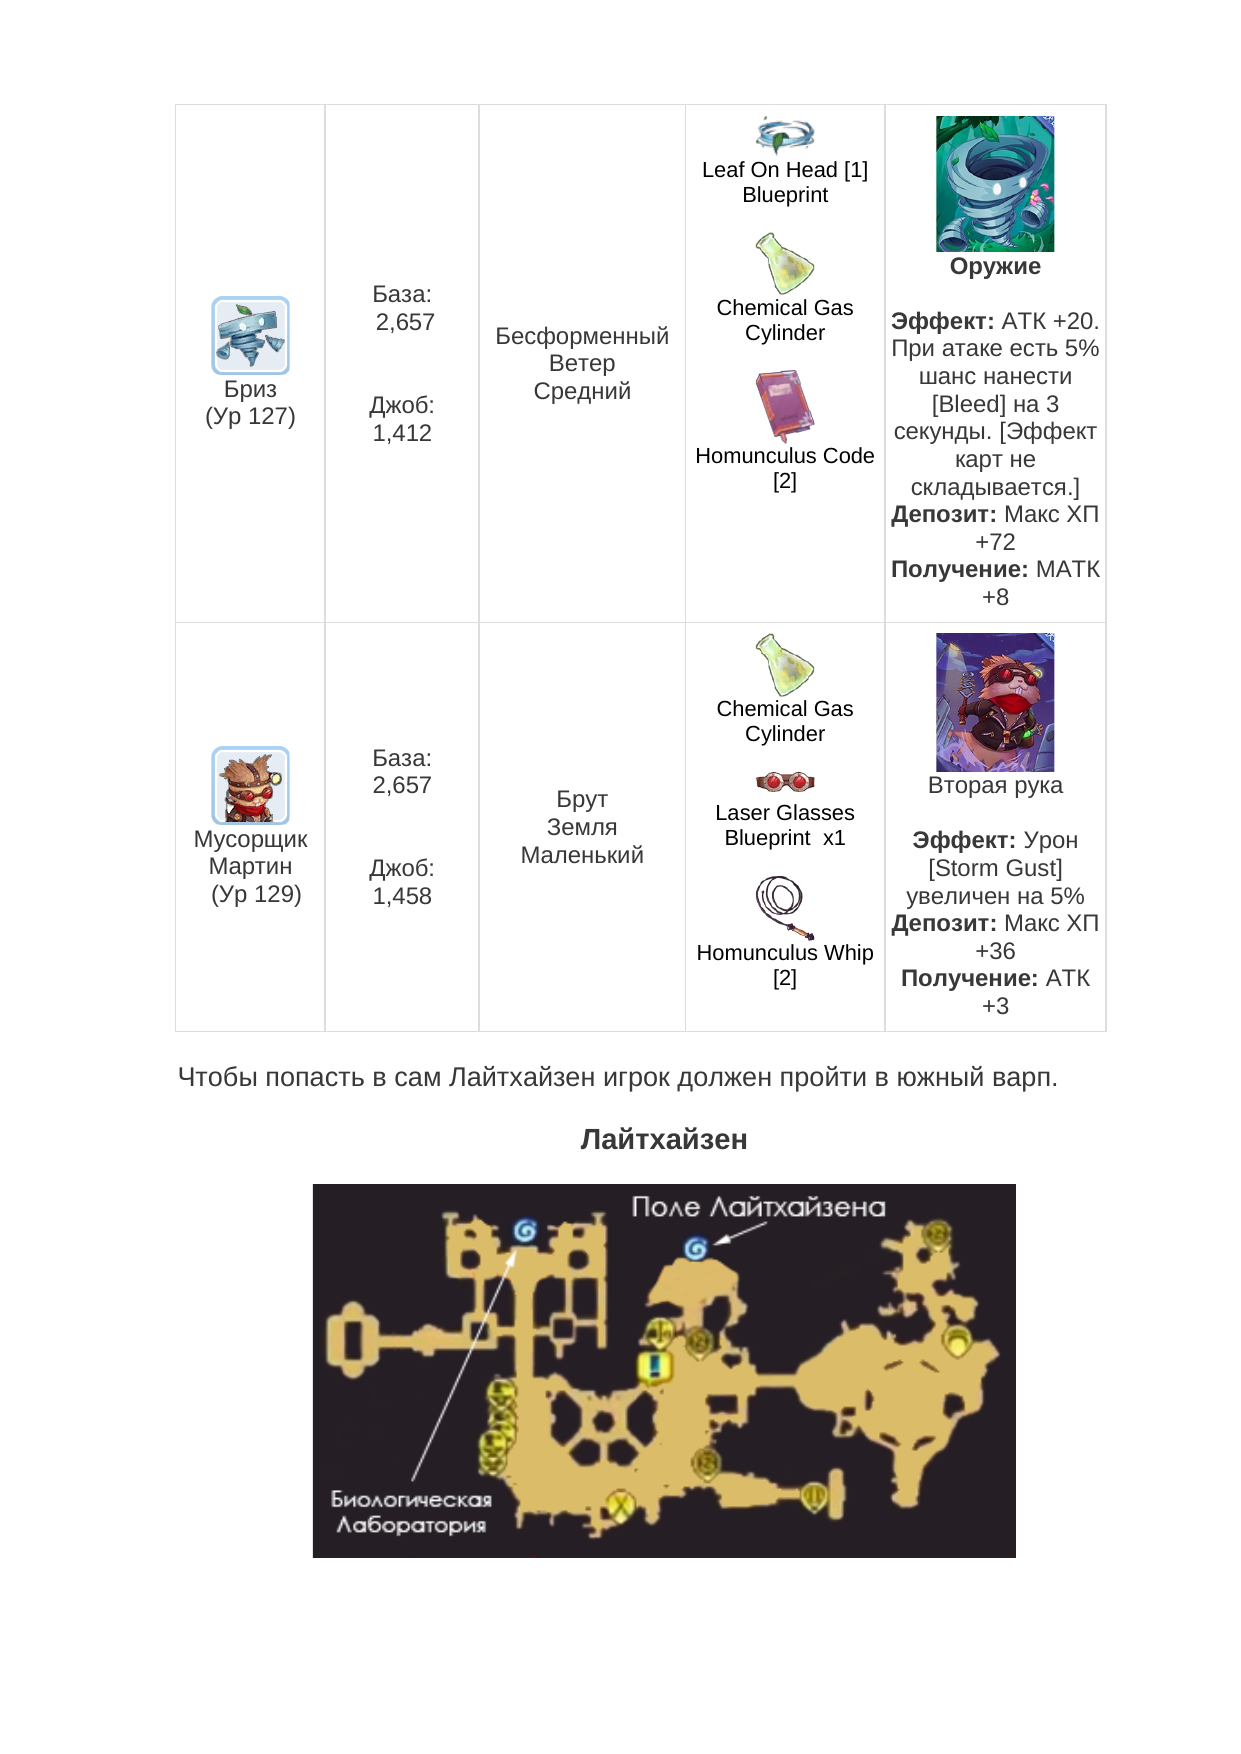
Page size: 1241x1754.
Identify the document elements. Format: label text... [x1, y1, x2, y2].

picture [755, 370, 815, 444]
table_cell Мусорщик Мартин (Ур 129) [176, 623, 324, 1031]
picture [312, 1184, 1016, 1558]
picture [755, 633, 815, 697]
picture [936, 116, 1055, 252]
picture [211, 296, 290, 375]
picture [936, 633, 1055, 772]
table_cell Бриз (Ур 127) [176, 105, 324, 621]
table_cell Вторая рука Эффект: Урон [Storm Gust] увеличен на 5% Депозит: Макс ХП +36 Получение: АТК +3 [886, 623, 1105, 1031]
table_cell Брут Земля Маленький [480, 623, 685, 1031]
table_cell База: 2,657 Джоб: 1,458 [326, 623, 478, 1031]
picture [755, 116, 815, 157]
table_cell Бесформенный Ветер Средний [480, 105, 685, 621]
picture [755, 875, 815, 941]
table_cell База: 2,657 Джоб: 1,412 [326, 105, 478, 621]
picture [755, 232, 815, 295]
table_cell Оружие Эффект: АТК +20. При атаке есть 5% шанс нанести [Bleed] на 3 секунды. [Эффект карт не складывается.] Депозит: Макс ХП +72 Получение: МАТК +8 [886, 105, 1105, 621]
picture [211, 746, 290, 825]
table_cell Leaf On Head [1] Blueprint Chemical Gas Cylinder Homunculus Code [2] [686, 105, 884, 621]
text Чтобы попасть в сам Лайтхайзен игрок должен пройти в южный варп. [177, 1061, 1152, 1092]
text Лайтхайзен [177, 1122, 1152, 1155]
table_cell Chemical Gas Cylinder Laser Glasses Blueprint x1 Homunculus Whip [2] [686, 623, 884, 1031]
picture [755, 771, 815, 792]
